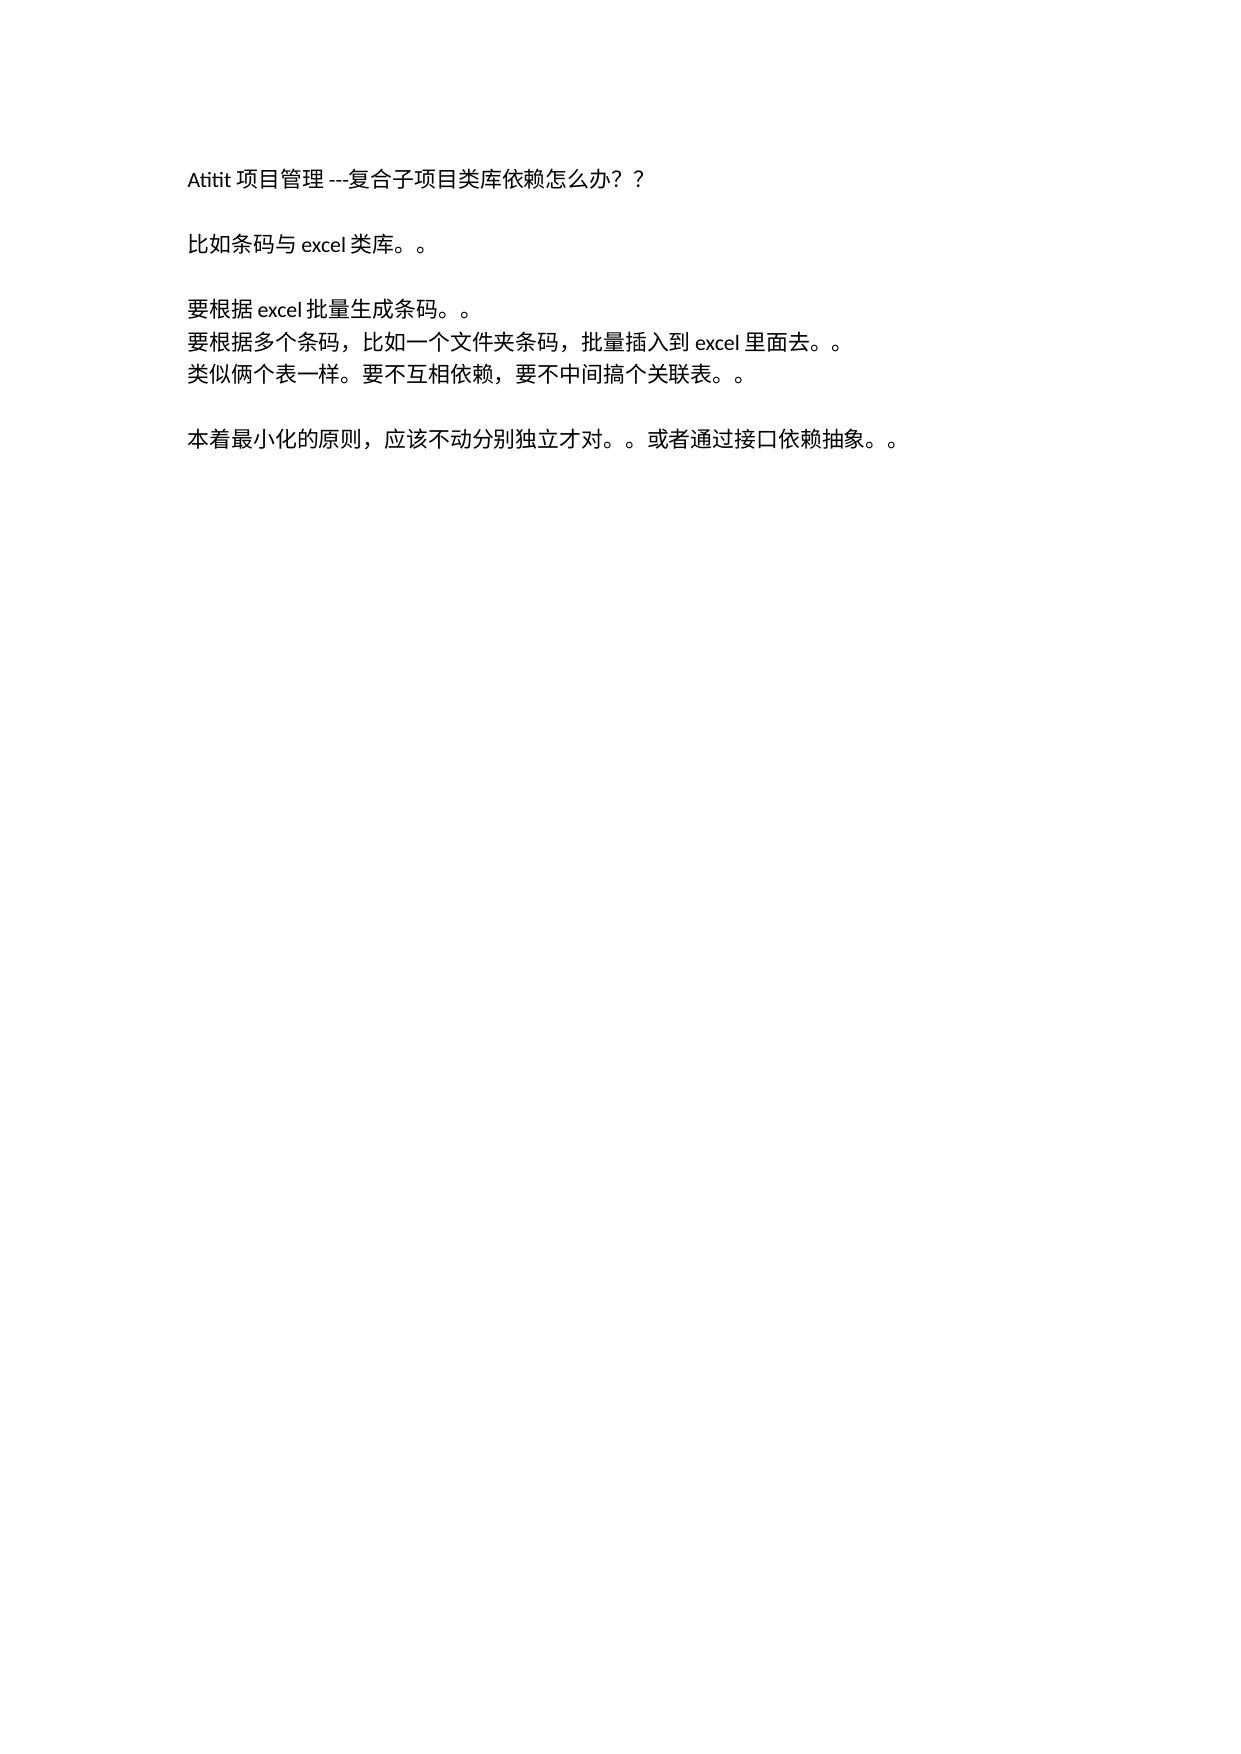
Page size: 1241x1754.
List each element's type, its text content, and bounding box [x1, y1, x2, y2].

text 要根据多个条码，比如一个文件夹条码，批量插入到excel里面去。。 [187, 324, 1053, 357]
text Atitit 项目管理 ---复合子项目类库依赖怎么办？？ [187, 162, 1053, 194]
text 类似俩个表一样。要不互相依赖，要不中间搞个关联表。。 [187, 357, 1053, 389]
text 要根据excel批量生成条码。。 [187, 292, 1053, 324]
text 本着最小化的原则，应该不动分别独立才对。。或者通过接口依赖抽象。。 [187, 422, 1053, 454]
text 比如条码与excel类库。。 [187, 227, 1053, 259]
